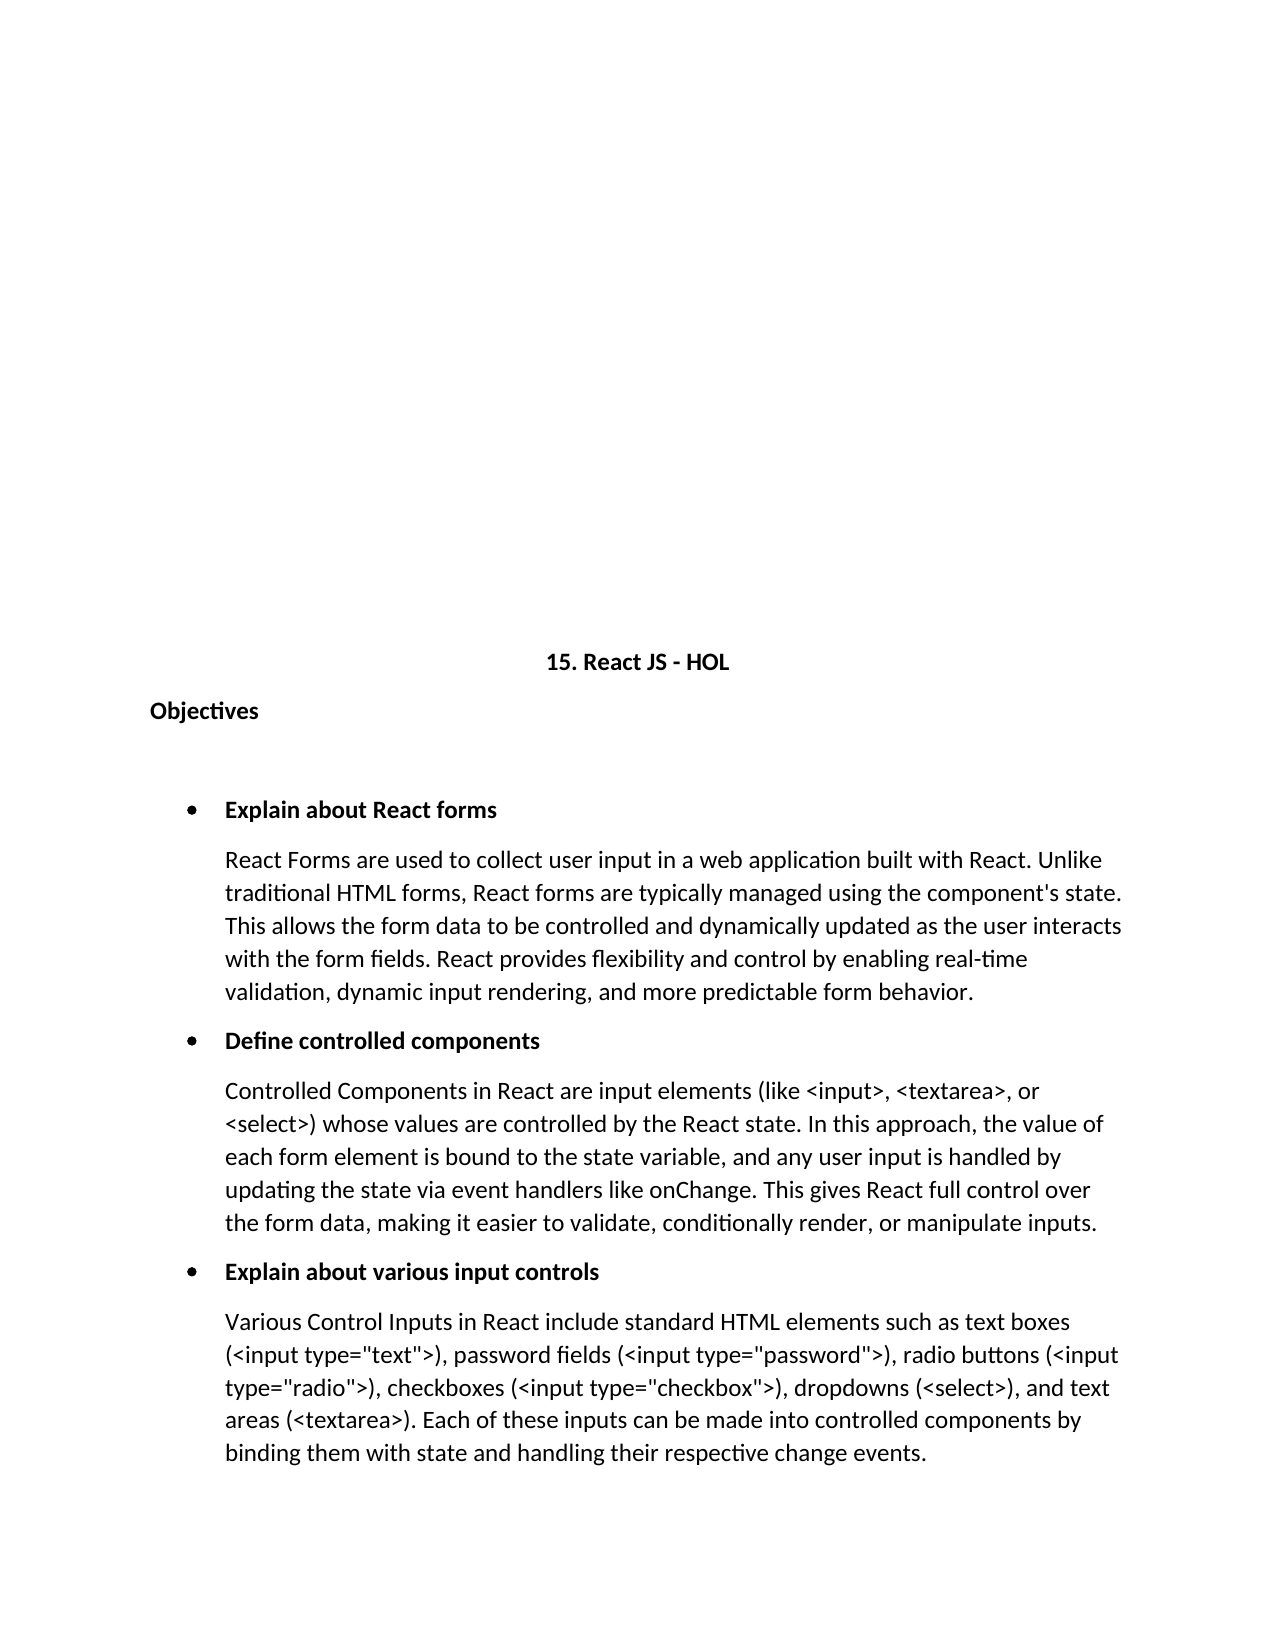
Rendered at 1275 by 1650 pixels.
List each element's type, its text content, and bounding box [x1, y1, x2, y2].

list Explain about React forms [187, 794, 1125, 825]
list Define controlled components [187, 1025, 1125, 1056]
text 15. React JS - HOL [150, 646, 1125, 676]
text Objectives [150, 695, 1125, 726]
list Explain about various input controls [187, 1256, 1125, 1287]
text Various Control Inputs in React include standard HTML elements such as text boxes (<input type="text">), password fields (<input type="password">), radio buttons (<input type="radio">), checkboxes (<input type="checkbox">), dropdowns (<select>), and text areas (<textarea>). Each of these inputs can be made into controlled components by binding them with state and handling their respective change events. [225, 1306, 1125, 1468]
text React Forms are used to collect user input in a web application built with React. Unlike traditional HTML forms, React forms are typically managed using the component's state. This allows the form data to be controlled and dynamically updated as the user interacts with the form fields. React provides flexibility and control by enabling real-time validation, dynamic input rendering, and more predictable form behavior. [225, 844, 1125, 1006]
text Controlled Components in React are input elements (like <input>, <textarea>, or <select>) whose values are controlled by the React state. In this approach, the value of each form element is bound to the state variable, and any user input is handled by updating the state via event handlers like onChange. This gives React full control over the form data, making it easier to validate, conditionally render, or manipulate inputs. [225, 1075, 1125, 1237]
